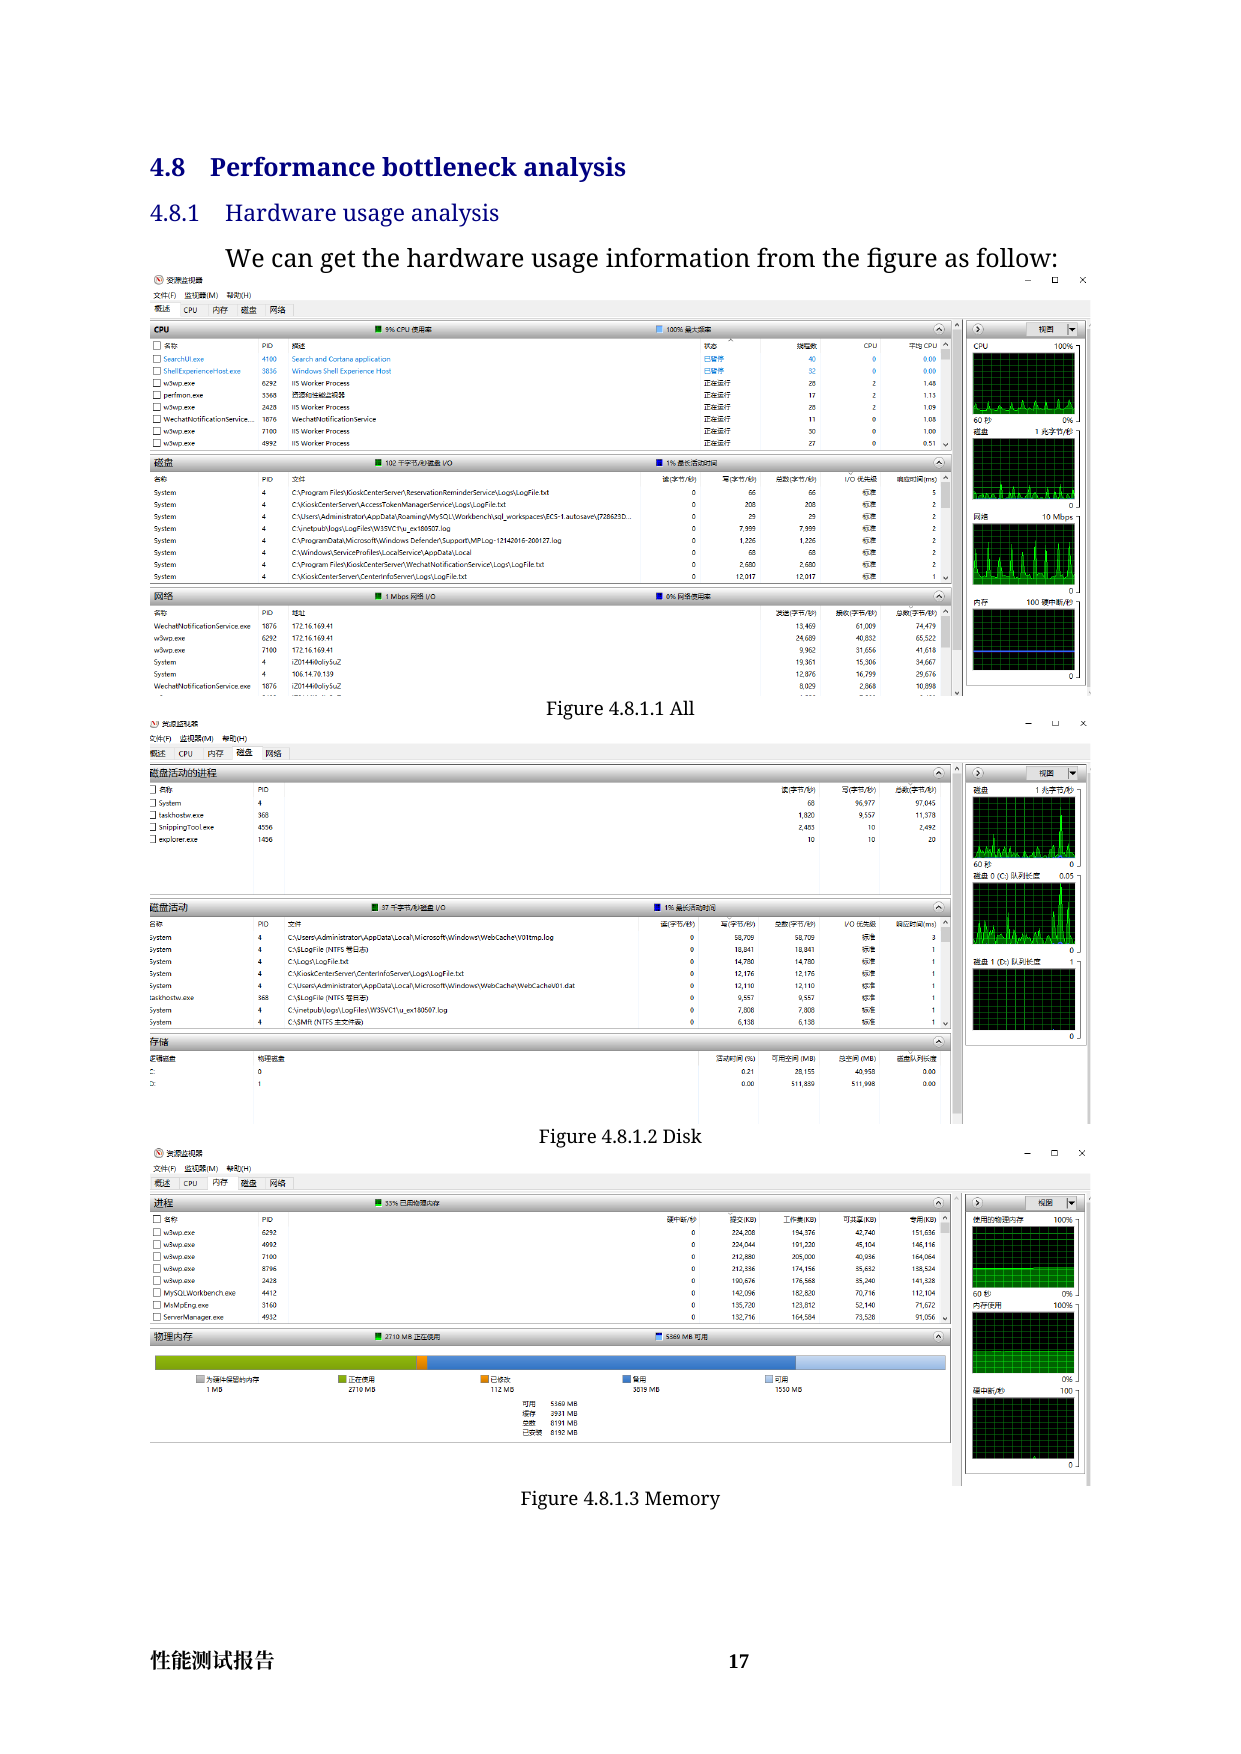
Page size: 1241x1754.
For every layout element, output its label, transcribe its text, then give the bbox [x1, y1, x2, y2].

picture [150, 274, 1091, 696]
text Figure 4.8.1.2 Disk [150, 1124, 1090, 1148]
text Figure 4.8.1.1 All [150, 696, 1090, 721]
text We can get the hardware usage information from the figure as follow: [150, 240, 1090, 274]
picture [150, 1148, 1091, 1486]
text Figure 4.8.1.3 Memory [150, 1486, 1090, 1511]
picture [150, 721, 1091, 1124]
subtitle Performance bottleneck analysis [150, 150, 1090, 184]
subtitle Hardware usage analysis [150, 197, 1090, 228]
